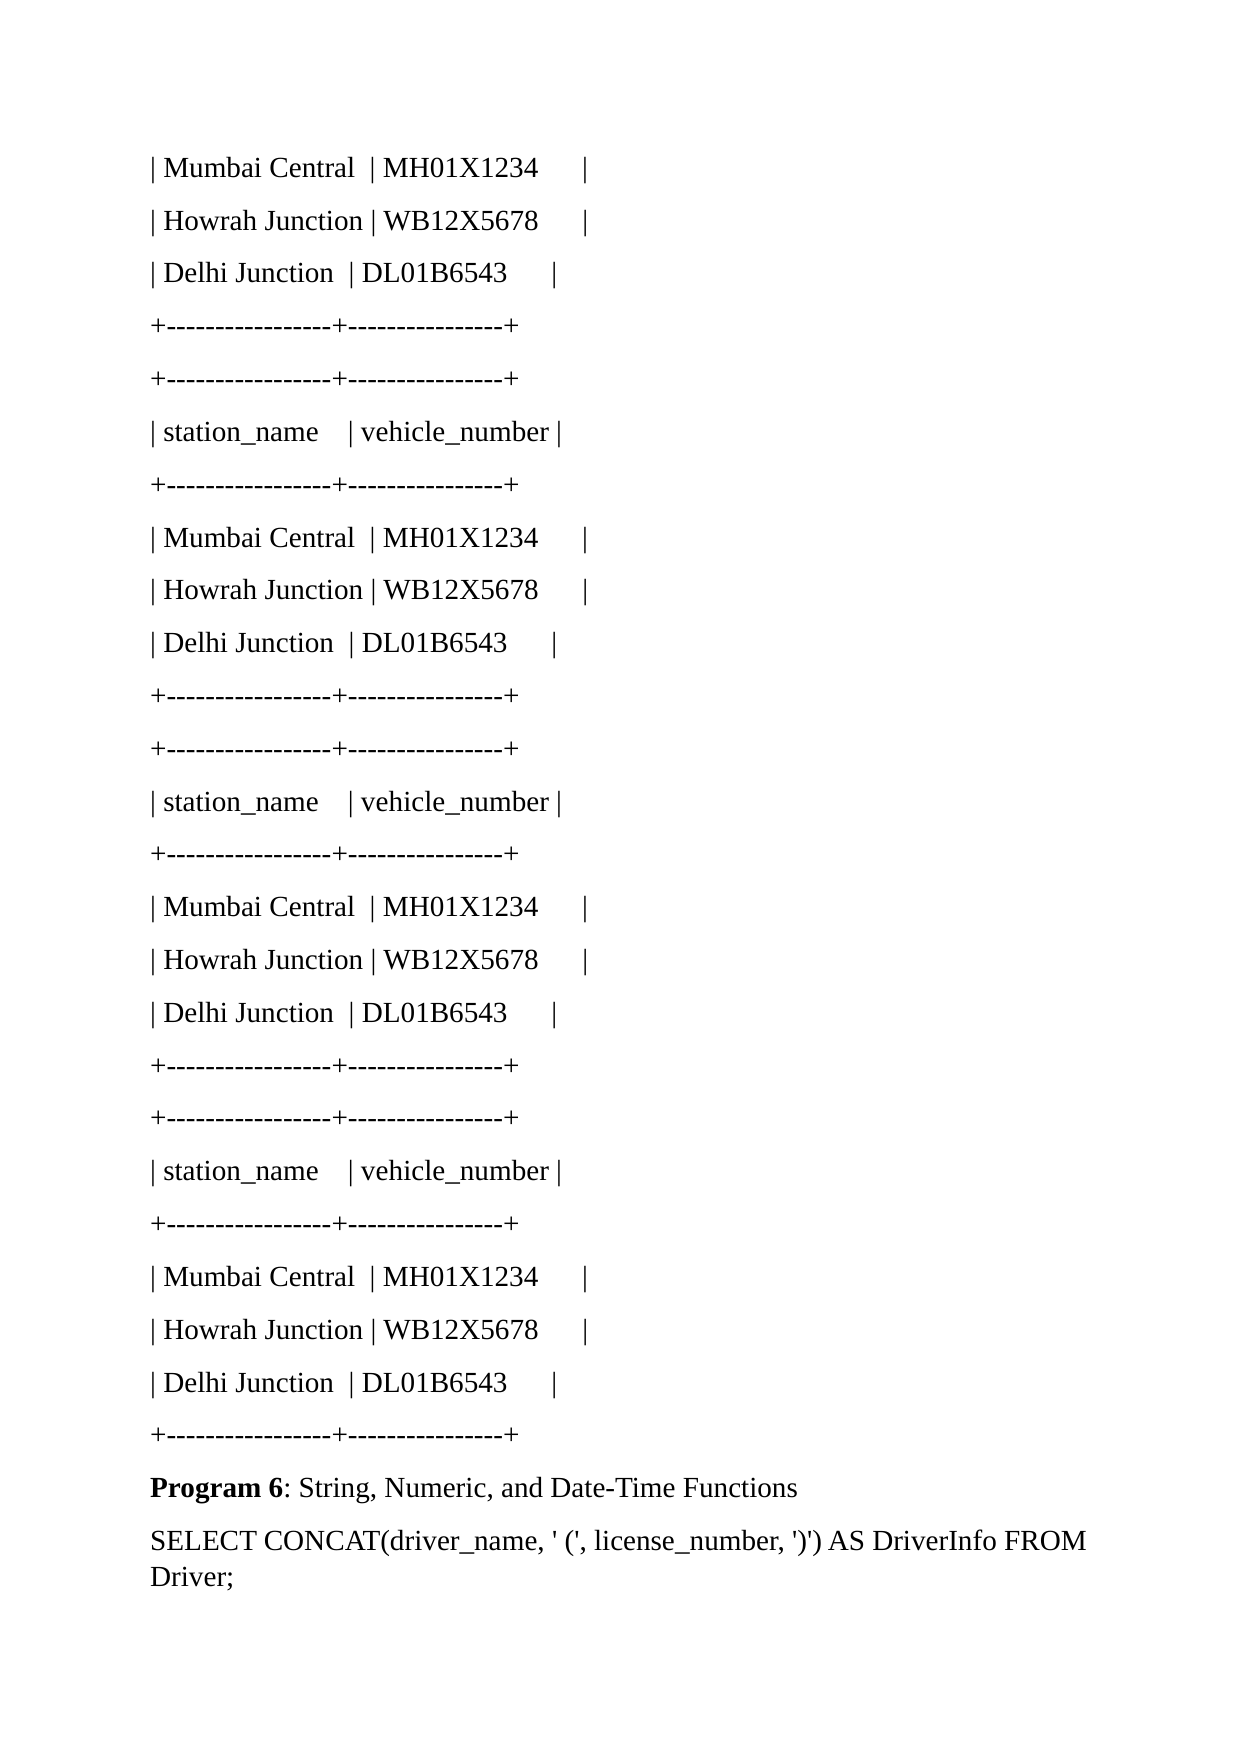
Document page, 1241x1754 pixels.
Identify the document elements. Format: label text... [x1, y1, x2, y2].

text | Howrah Junction | WB12X5678 | [150, 572, 1090, 606]
text +-----------------+----------------+ [150, 731, 1090, 764]
text | station_name | vehicle_number | [150, 1153, 1090, 1187]
text | station_name | vehicle_number | [150, 414, 1090, 448]
text | Delhi Junction | DL01B6543 | [150, 625, 1090, 659]
text | Delhi Junction | DL01B6543 | [150, 995, 1090, 1028]
text +-----------------+----------------+ [150, 1048, 1090, 1081]
text | station_name | vehicle_number | [150, 784, 1090, 817]
text +-----------------+----------------+ [150, 678, 1090, 712]
text +-----------------+----------------+ [150, 308, 1090, 342]
text | Howrah Junction | WB12X5678 | [150, 1312, 1090, 1345]
text | Mumbai Central | MH01X1234 | [150, 889, 1090, 923]
text +-----------------+----------------+ [150, 837, 1090, 870]
text +-----------------+----------------+ [150, 361, 1090, 395]
text Program 6: String, Numeric, and Date-Time Functions [150, 1470, 1090, 1504]
text +-----------------+----------------+ [150, 1101, 1090, 1134]
text | Delhi Junction | DL01B6543 | [150, 256, 1090, 289]
text +-----------------+----------------+ [150, 467, 1090, 500]
text | Mumbai Central | MH01X1234 | [150, 150, 1090, 183]
text | Mumbai Central | MH01X1234 | [150, 520, 1090, 553]
text | Delhi Junction | DL01B6543 | [150, 1365, 1090, 1398]
text +-----------------+----------------+ [150, 1417, 1090, 1451]
text SELECT CONCAT(driver_name, ' (', license_number, ')') AS DriverInfo FROM Driver; [150, 1523, 1090, 1593]
text | Howrah Junction | WB12X5678 | [150, 942, 1090, 976]
text | Mumbai Central | MH01X1234 | [150, 1259, 1090, 1293]
text | Howrah Junction | WB12X5678 | [150, 203, 1090, 236]
text +-----------------+----------------+ [150, 1206, 1090, 1240]
